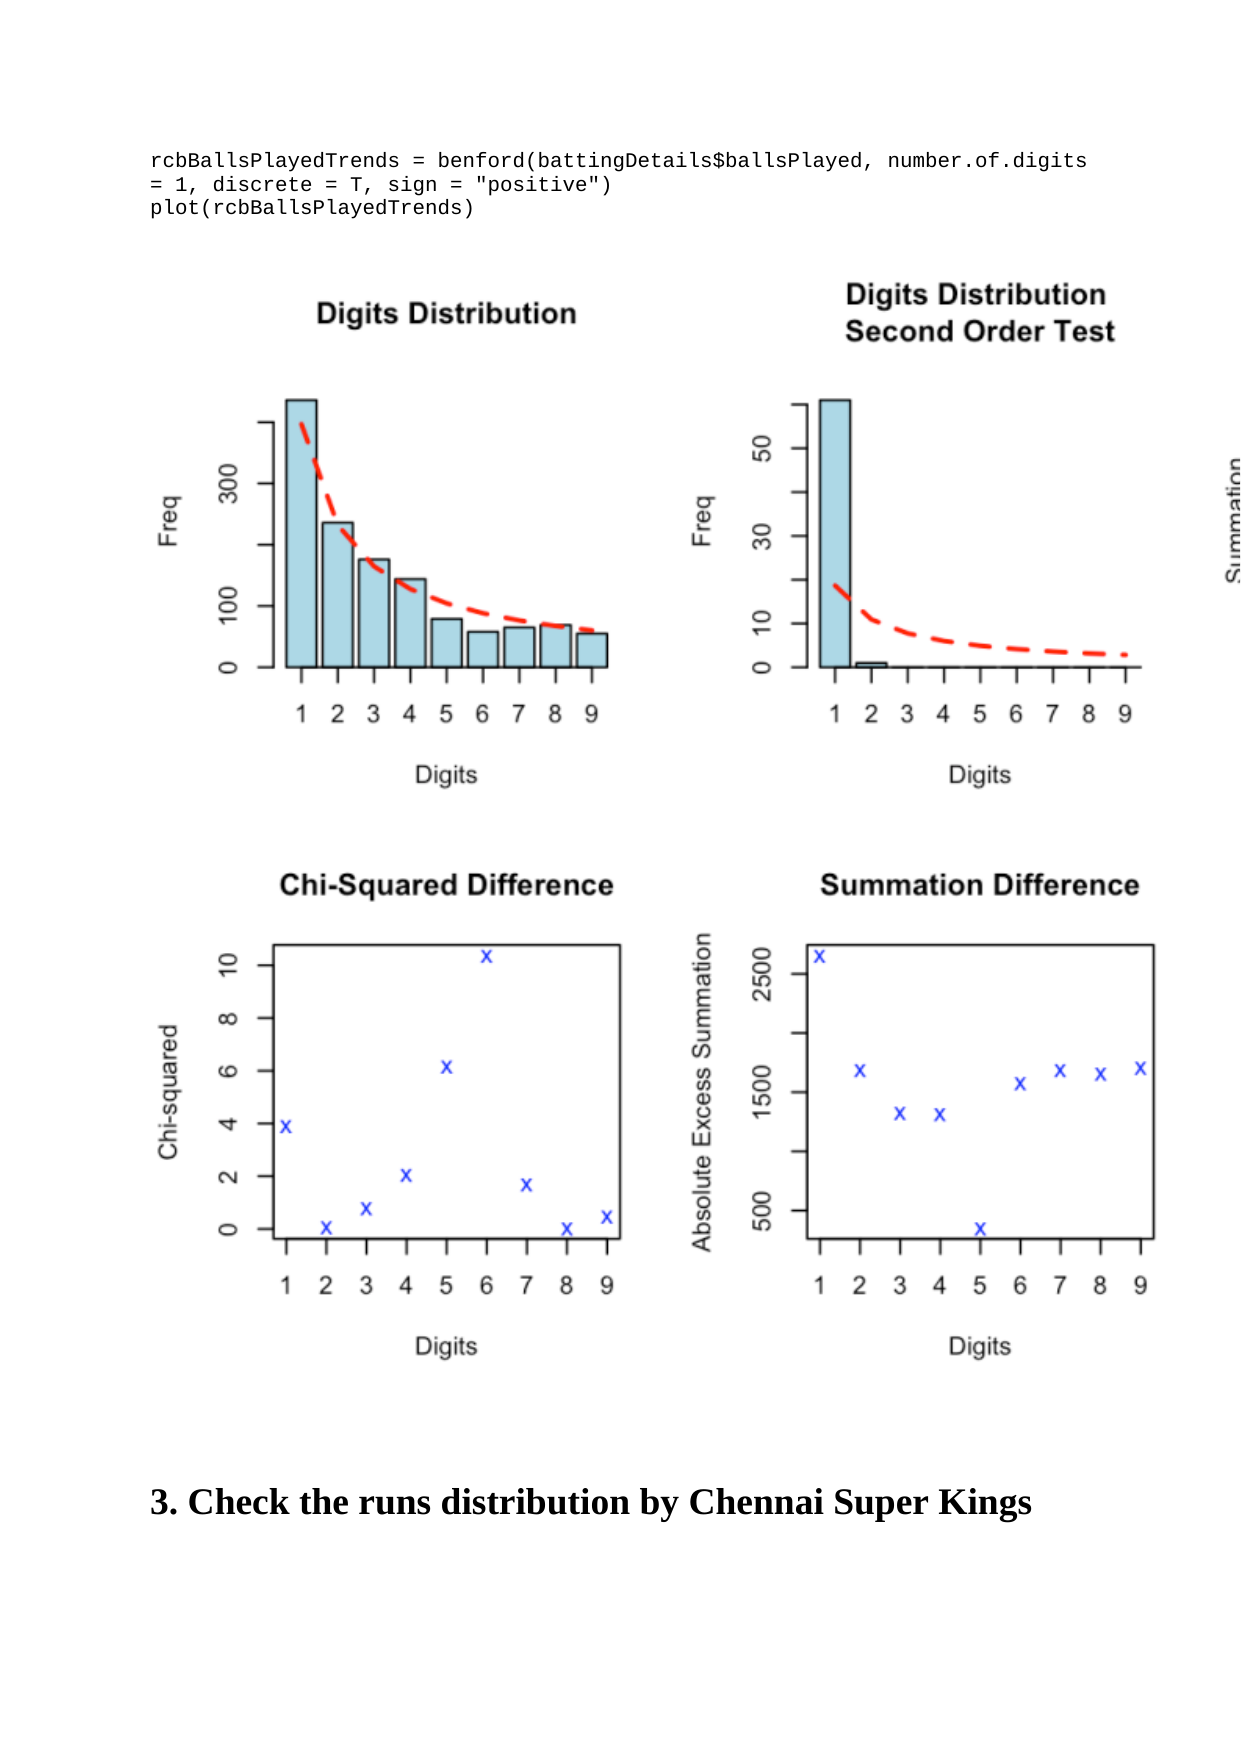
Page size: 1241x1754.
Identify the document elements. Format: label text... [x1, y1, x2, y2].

picture [150, 250, 1241, 1393]
text 3. Check the runs distribution by Chennai Super Kings [150, 1480, 1090, 1523]
text rcbBallsPlayedTrends = benford(battingDetails$ballsPlayed, number.of.digits = 1, discrete = T, sign = "positive") [150, 150, 1090, 197]
text plot(rcbBallsPlayedTrends) [150, 197, 1090, 221]
